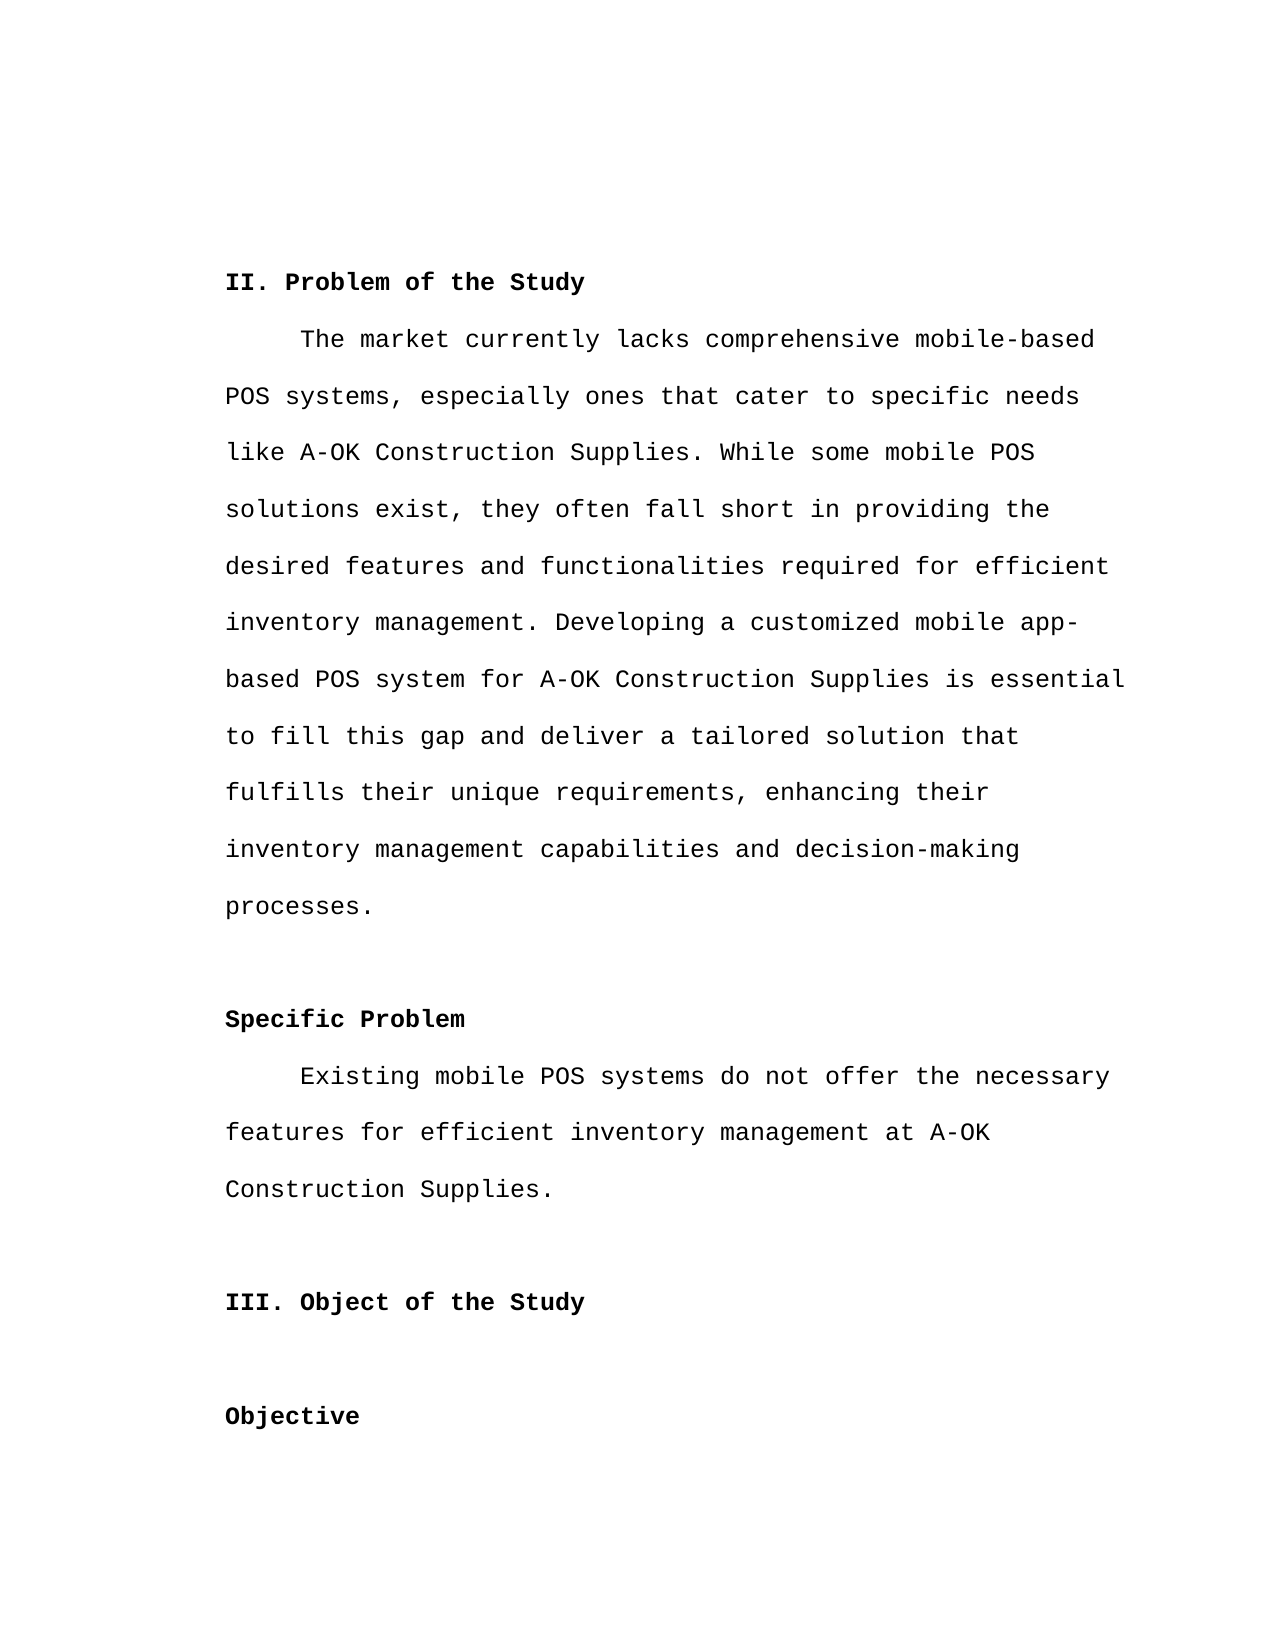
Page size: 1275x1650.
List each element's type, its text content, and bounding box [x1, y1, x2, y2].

list II. Problem of the Study [225, 270, 1125, 298]
list The market currently lacks comprehensive mobile-based POS systems, especially ones that cater to specific needs like A-OK Construction Supplies. While some mobile POS solutions exist, they often fall short in providing the desired features and functionalities required for efficient inventory management. Developing a customized mobile app-based POS system for A-OK Construction Supplies is essential to fill this gap and deliver a tailored solution that fulfills their unique requirements, enhancing their inventory management capabilities and decision-making processes. [225, 327, 1125, 922]
list Specific Problem [225, 1007, 1125, 1035]
list Objective [225, 1403, 1125, 1432]
list Existing mobile POS systems do not offer the necessary features for efficient inventory management at A-OK Construction Supplies. [225, 1063, 1125, 1205]
list III. Object of the Study [225, 1290, 1125, 1318]
